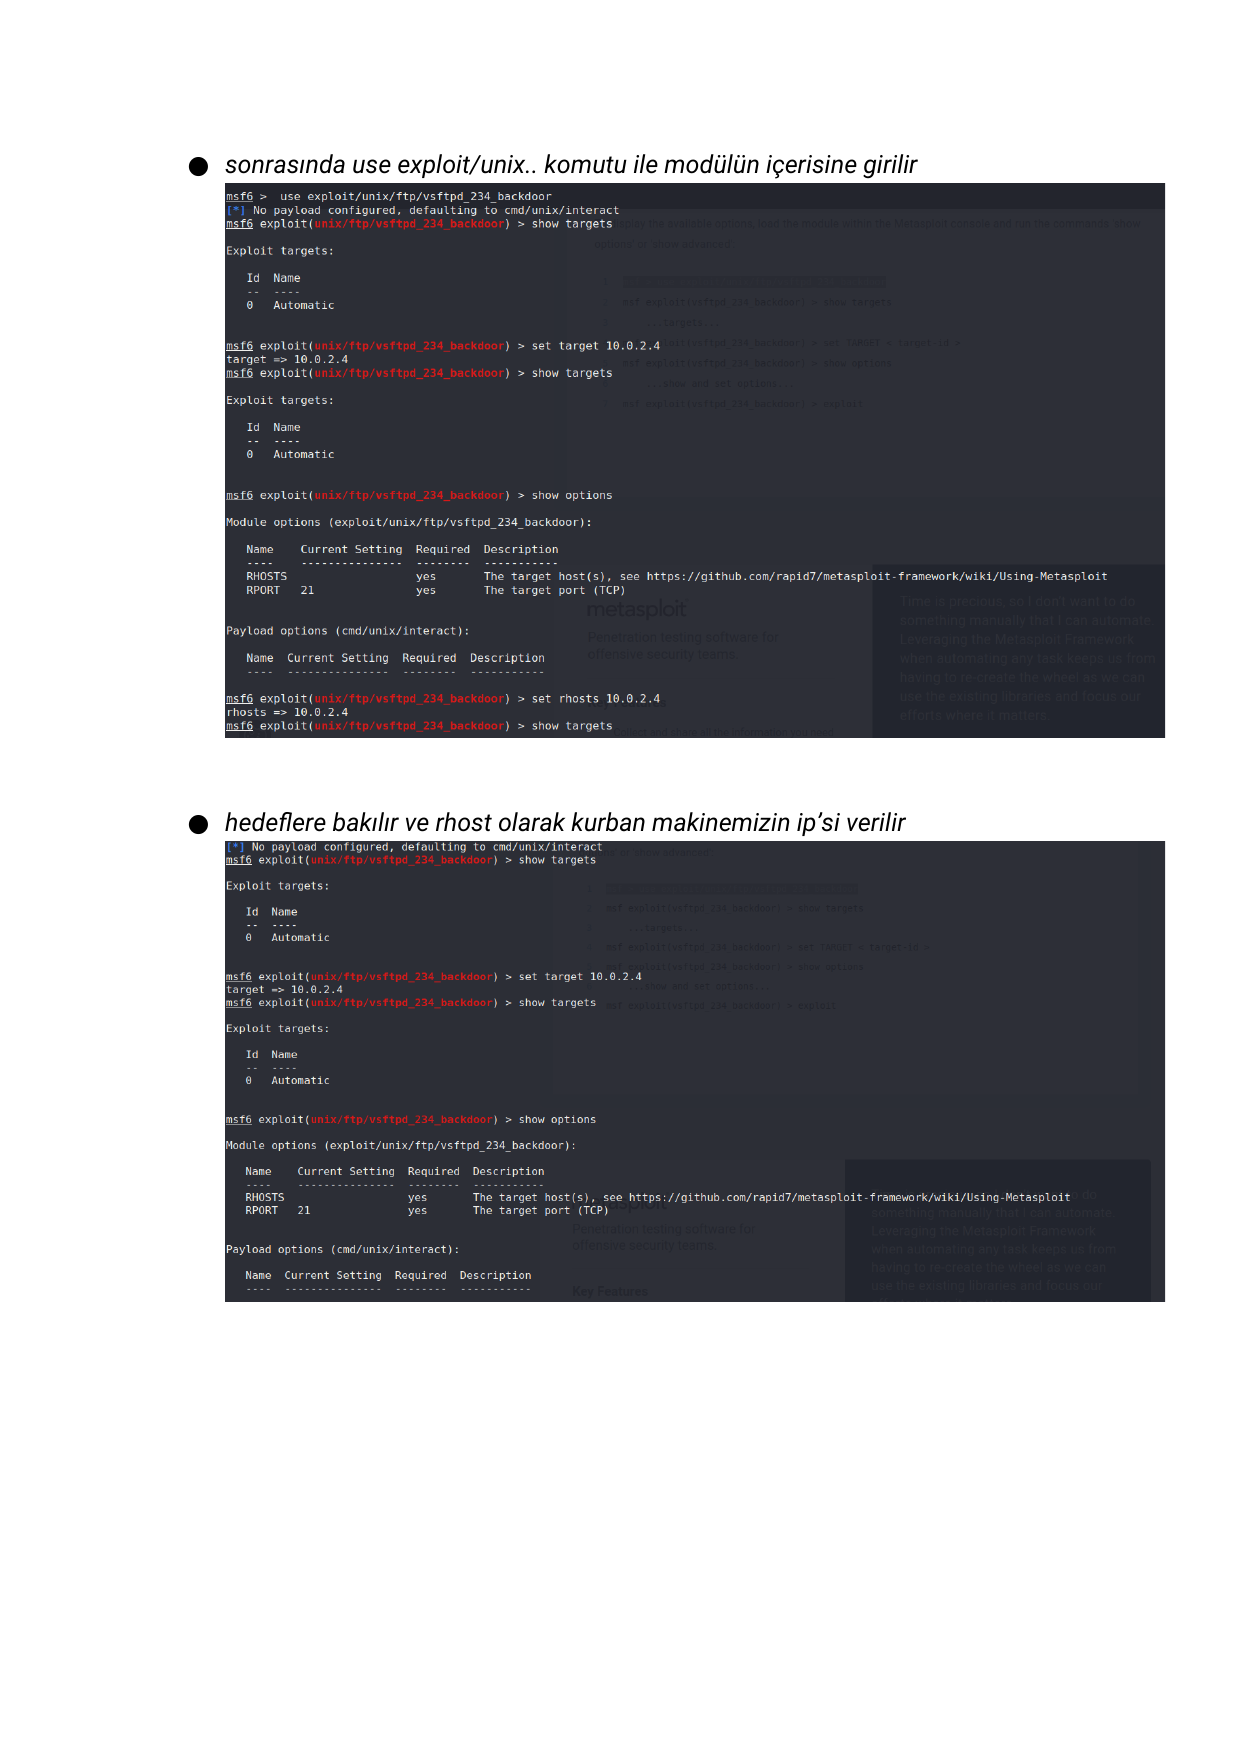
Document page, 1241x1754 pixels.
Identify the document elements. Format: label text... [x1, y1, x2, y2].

picture [225, 183, 1166, 738]
picture [225, 841, 1166, 1302]
